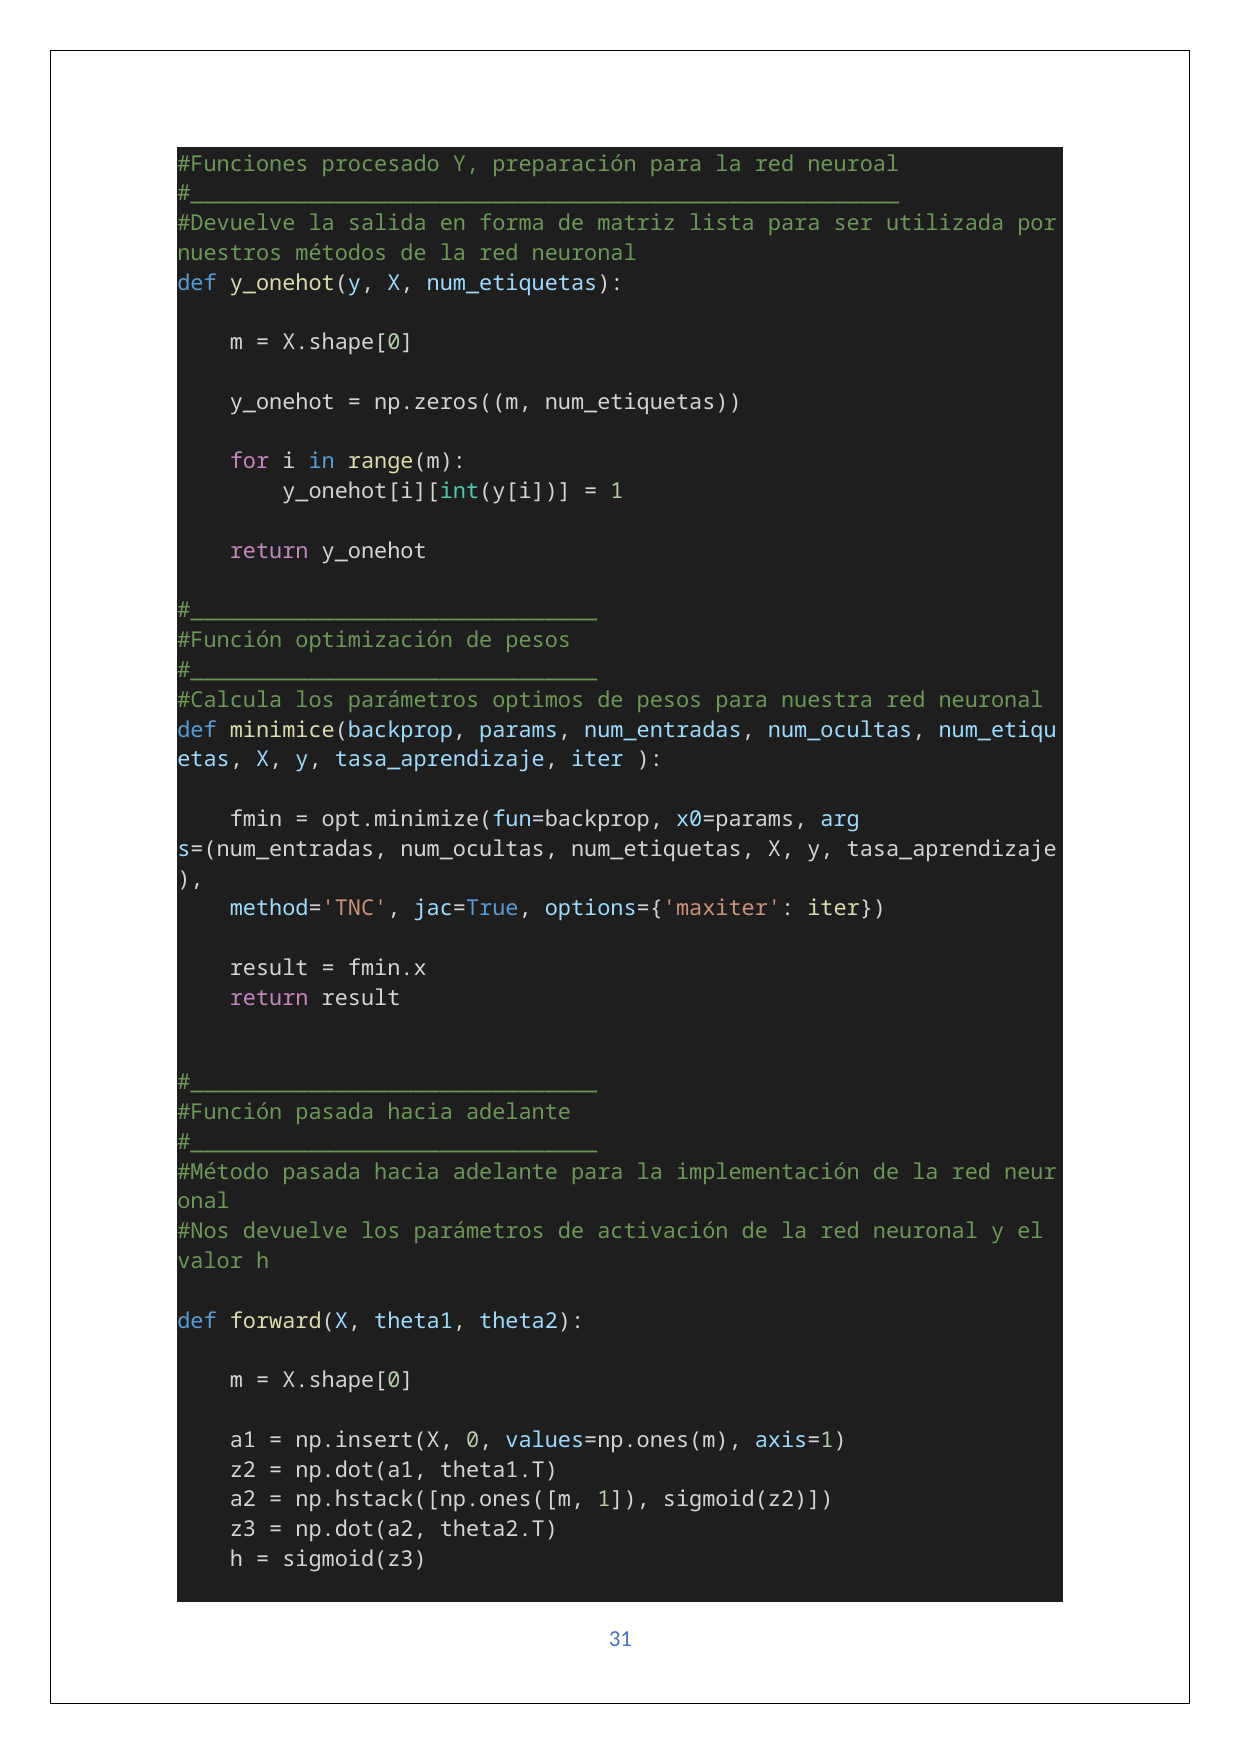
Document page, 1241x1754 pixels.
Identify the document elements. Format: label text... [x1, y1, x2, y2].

text a2 = np.hstack([np.ones([m, 1]), sigmoid(z2)]) [177, 1483, 1063, 1513]
text for i in range(m): [177, 445, 1063, 475]
text h = sigmoid(z3) [177, 1543, 1063, 1573]
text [177, 177, 1063, 207]
text #Función optimización de pesos [177, 624, 1063, 654]
text #Funciones procesado Y, preparación para la red neuroal [177, 147, 1063, 177]
text #_______________________________ [177, 1066, 1063, 1096]
text y_onehot[i][int(y[i])] = 1 [177, 475, 1063, 505]
text m = X.shape[0] [177, 1364, 1063, 1394]
text #Nos devuelve los parámetros de activación de la red neuronal y el valor h [177, 1215, 1063, 1275]
text def forward(X, theta1, theta2): [177, 1304, 1063, 1334]
text #Función pasada hacia adelante [177, 1096, 1063, 1126]
text z3 = np.dot(a2, theta2.T) [177, 1513, 1063, 1543]
text def y_onehot(y, X, num_etiquetas): [177, 267, 1063, 296]
text fmin = opt.minimize(fun=backprop, x0=params, args=(num_entradas, num_ocultas, num_etiquetas, X, y, tasa_aprendizaje), [177, 803, 1063, 892]
text #_______________________________ [177, 1126, 1063, 1156]
text y_onehot = np.zeros((m, num_etiquetas)) [177, 386, 1063, 416]
text m = X.shape[0] [177, 326, 1063, 356]
text method='TNC', jac=True, options={'maxiter': iter}) [177, 892, 1063, 922]
text return y_onehot [177, 535, 1063, 564]
text a1 = np.insert(X, 0, values=np.ones(m), axis=1) [177, 1424, 1063, 1453]
text #Devuelve la salida en forma de matriz lista para ser utilizada por nuestros métodos de la red neuronal [177, 207, 1063, 267]
text result = fmin.x [177, 952, 1063, 982]
text #Calcula los parámetros optimos de pesos para nuestra red neuronal [177, 684, 1063, 713]
text return result [177, 982, 1063, 1011]
text #Método pasada hacia adelante para la implementación de la red neuronal [177, 1156, 1063, 1215]
text z2 = np.dot(a1, theta1.T) [177, 1453, 1063, 1483]
text def minimice(backprop, params, num_entradas, num_ocultas, num_etiquetas, X, y, tasa_aprendizaje, iter ): [177, 713, 1063, 773]
text #_______________________________ [177, 594, 1063, 624]
text #_______________________________ [177, 654, 1063, 684]
